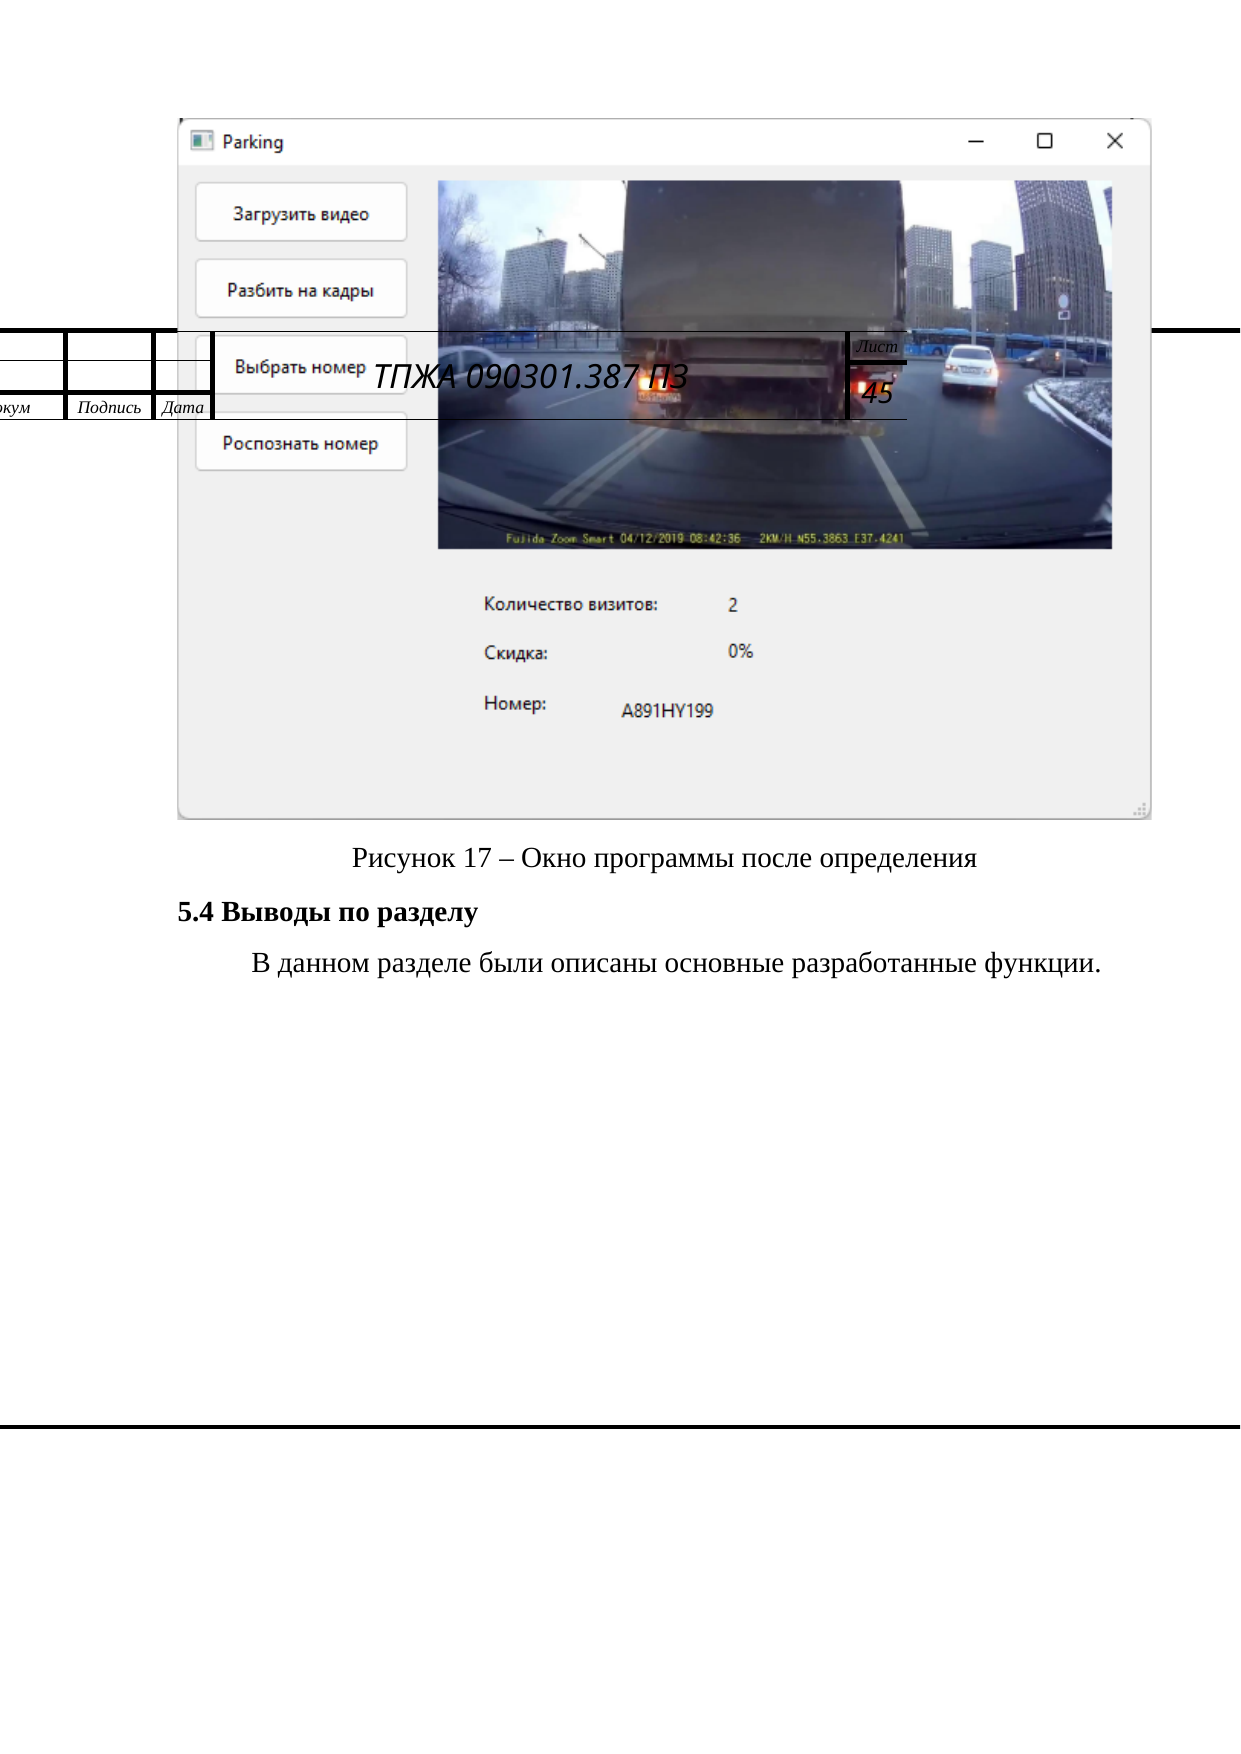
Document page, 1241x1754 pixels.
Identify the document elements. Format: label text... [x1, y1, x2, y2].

picture [177, 361, 210, 390]
picture [177, 332, 210, 360]
picture [177, 118, 1152, 820]
text В данном разделе были описаны основные разработанные функции. [177, 945, 1152, 978]
picture [177, 395, 210, 419]
text 5.4 Выводы по разделу [177, 894, 1152, 928]
picture [215, 332, 845, 419]
text Рисунок 17 – Окно программы после определения [177, 840, 1152, 874]
